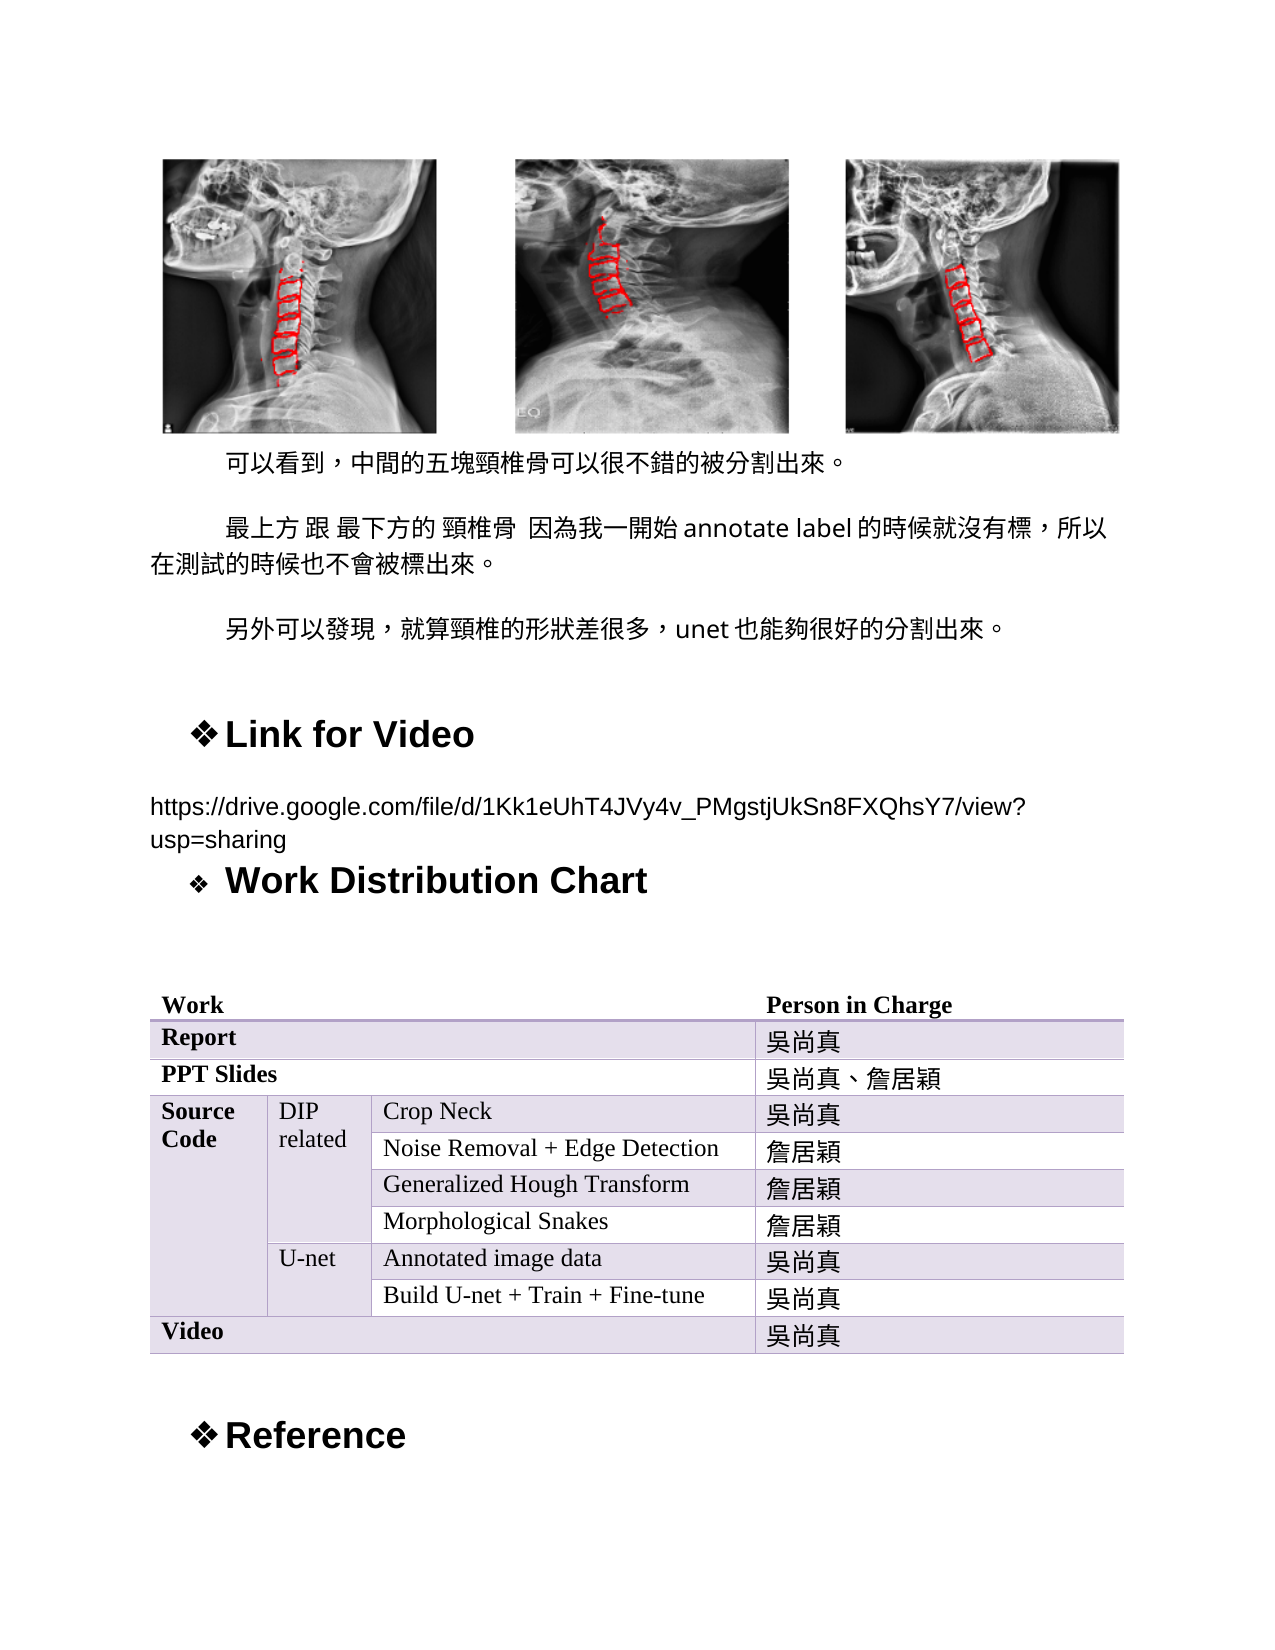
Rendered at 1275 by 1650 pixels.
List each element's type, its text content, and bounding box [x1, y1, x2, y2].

table_cell 詹居穎 [756, 1170, 1124, 1206]
table_cell PPT Slides [150, 1060, 755, 1095]
table_cell 吳尚真 [756, 1244, 1124, 1279]
table_cell 吳尚真、詹居穎 [756, 1060, 1124, 1095]
text https://drive.google.com/file/d/1Kk1eUhT4JVy4v_PMgstjUkSn8FXQhsY7/view?usp=sharing [150, 792, 1125, 854]
table_cell 詹居穎 [756, 1207, 1124, 1242]
table_cell Source Code [150, 1096, 267, 1316]
table_cell 吳尚真 [756, 1317, 1124, 1353]
picture [150, 150, 1125, 444]
table_cell DIP related [268, 1096, 371, 1242]
table_cell 吳尚真 [756, 1096, 1124, 1132]
table_cell Noise Removal + Edge Detection [372, 1133, 755, 1169]
table_cell U-net [268, 1244, 371, 1316]
table_cell Build U-net + Train + Fine-tune [372, 1280, 755, 1316]
title Reference [187, 1414, 1125, 1457]
text 另外可以發現，就算頸椎的形狀差很多，unet也能夠很好的分割出來。 [150, 610, 1125, 646]
title Link for Video [187, 712, 1125, 756]
table_cell 詹居穎 [756, 1133, 1124, 1169]
table_cell Generalized Hough Transform [372, 1170, 755, 1206]
title Work Distribution Chart [187, 858, 1125, 984]
table_cell 吳尚真 [756, 1280, 1124, 1316]
text 最上方 跟 最下方的 頸椎骨 因為我一開始annotate label的時候就沒有標，所以在測試的時候也不會被標出來。 [150, 509, 1125, 581]
table_cell Video [150, 1317, 755, 1353]
table_cell Report [150, 1022, 755, 1058]
table_cell 吳尚真 [756, 1022, 1124, 1058]
table_header Work [150, 990, 755, 1019]
table_header Person in Charge [755, 990, 1124, 1019]
table_cell Morphological Snakes [372, 1207, 755, 1242]
table_cell Annotated image data [372, 1244, 755, 1279]
text 可以看到，中間的五塊頸椎骨可以很不錯的被分割出來。 [150, 444, 1125, 480]
table_cell Crop Neck [372, 1096, 755, 1132]
